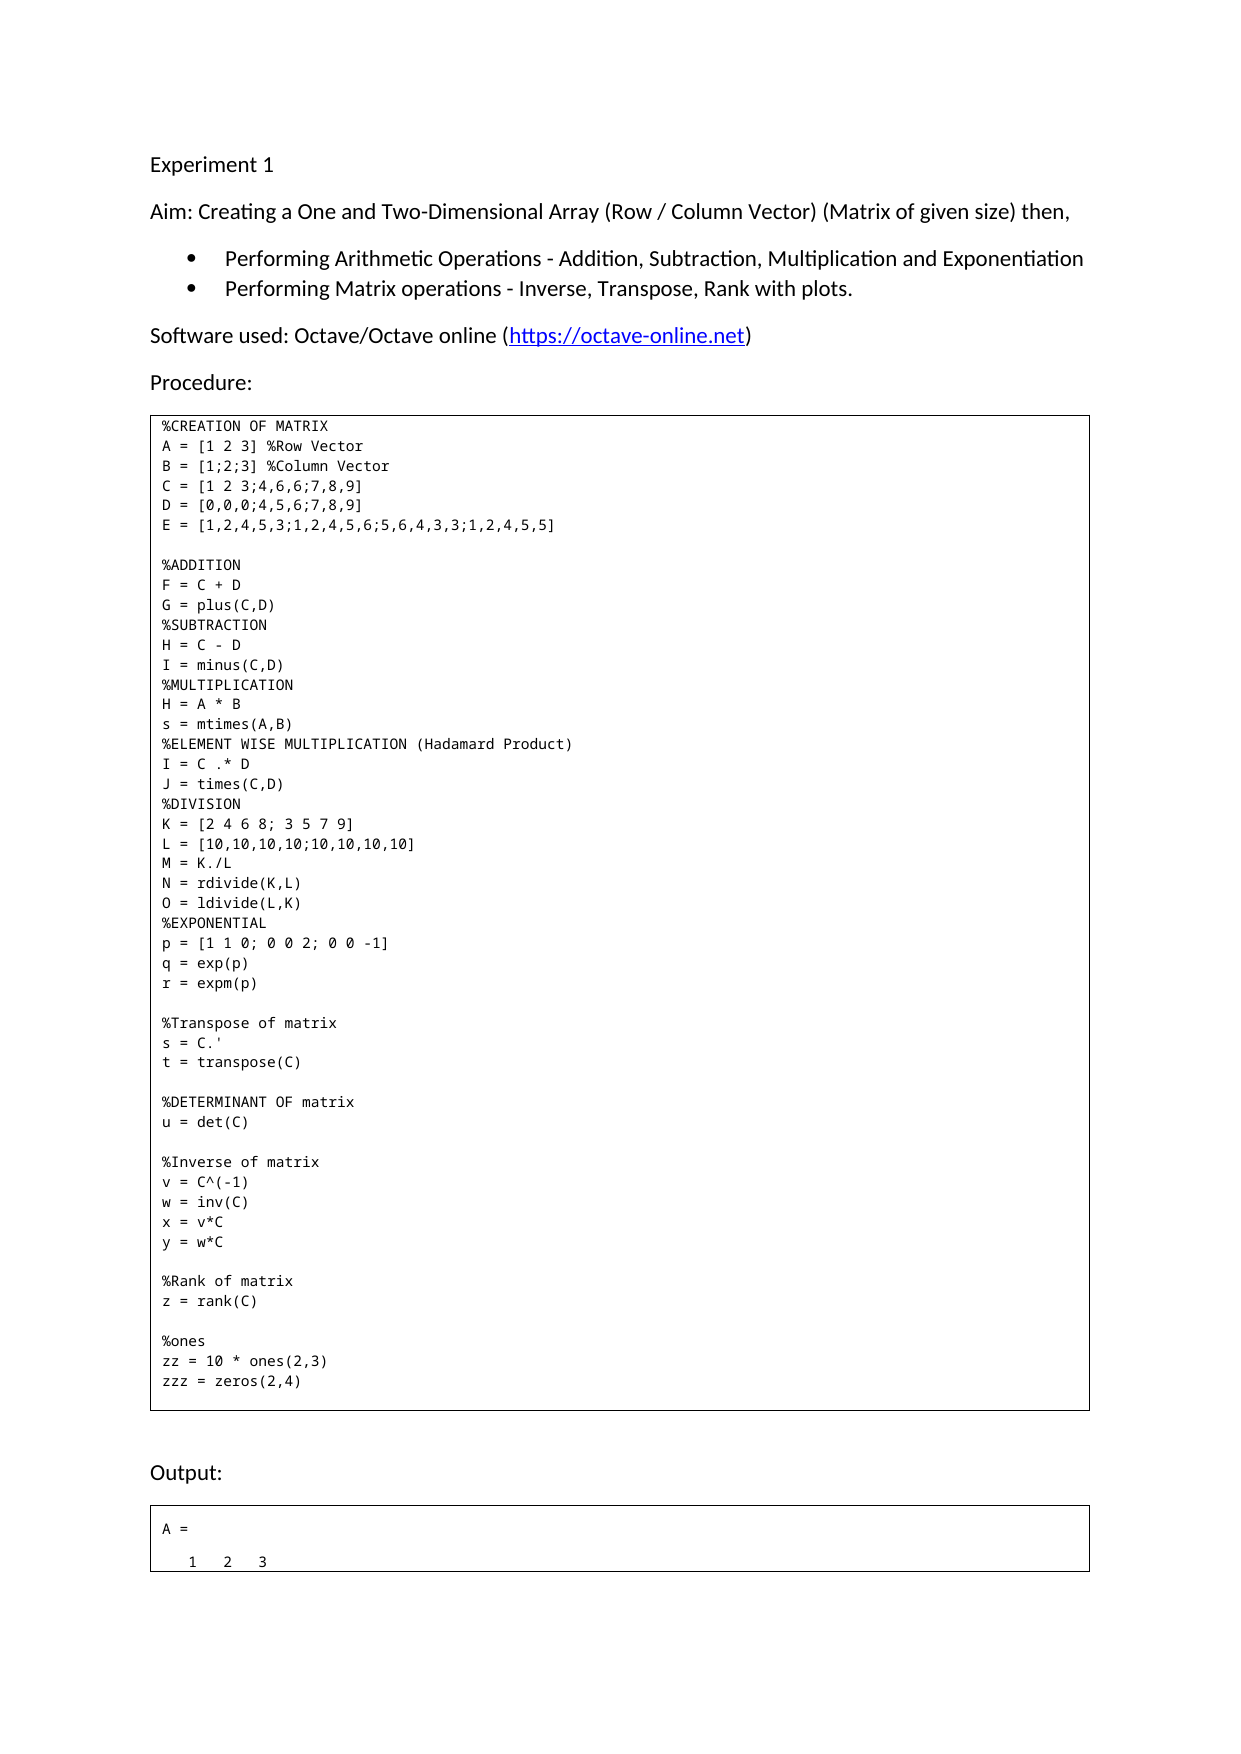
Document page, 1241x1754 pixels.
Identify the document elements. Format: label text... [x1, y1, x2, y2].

text Software used: Octave/Octave online (https://octave-online.net) [150, 321, 1090, 349]
list Performing Matrix operations - Inverse, Transpose, Rank with plots. [187, 274, 1090, 302]
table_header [151, 1506, 1089, 1571]
text Procedure: [150, 368, 1090, 396]
list Performing Arithmetic Operations - Addition, Subtraction, Multiplication and Exponentiation [187, 244, 1090, 272]
table_header %CREATION OF MATRIX A = [1 2 3] %Row Vector B = [1;2;3] %Column Vector C = [1 2 3;4,6,6;7,8,9] D = [0,0,0;4,5,6;7,8,9] E = [1,2,4,5,3;1,2,4,5,6;5,6,4,3,3;1,2,4,5,5] %ADDITION F = C + D G = plus(C,D) %SUBTRACTION H = C - D I = minus(C,D) %MULTIPLICATION H = A * B s = mtimes(A,B) %ELEMENT WISE MULTIPLICATION (Hadamard Product) I = C .* D J = times(C,D) %DIVISION K = [2 4 6 8; 3 5 7 9] L = [10,10,10,10;10,10,10,10] M = K./L N = rdivide(K,L) O = ldivide(L,K) %EXPONENTIAL p = [1 1 0; 0 0 2; 0 0 -1] q = exp(p) r = expm(p) %Transpose of matrix s = C.' t = transpose(C) %DETERMINANT OF matrix u = det(C) %Inverse of matrix v = C^(-1) w = inv(C) x = v*C y = w*C %Rank of matrix z = rank(C) %ones zz = 10 * ones(2,3) zzz = zeros(2,4) [151, 416, 1089, 1410]
text Experiment 1 [150, 150, 1090, 178]
text Aim: Creating a One and Two-Dimensional Array (Row / Column Vector) (Matrix of given size) then, [150, 197, 1090, 225]
text Output: [150, 1458, 1090, 1486]
